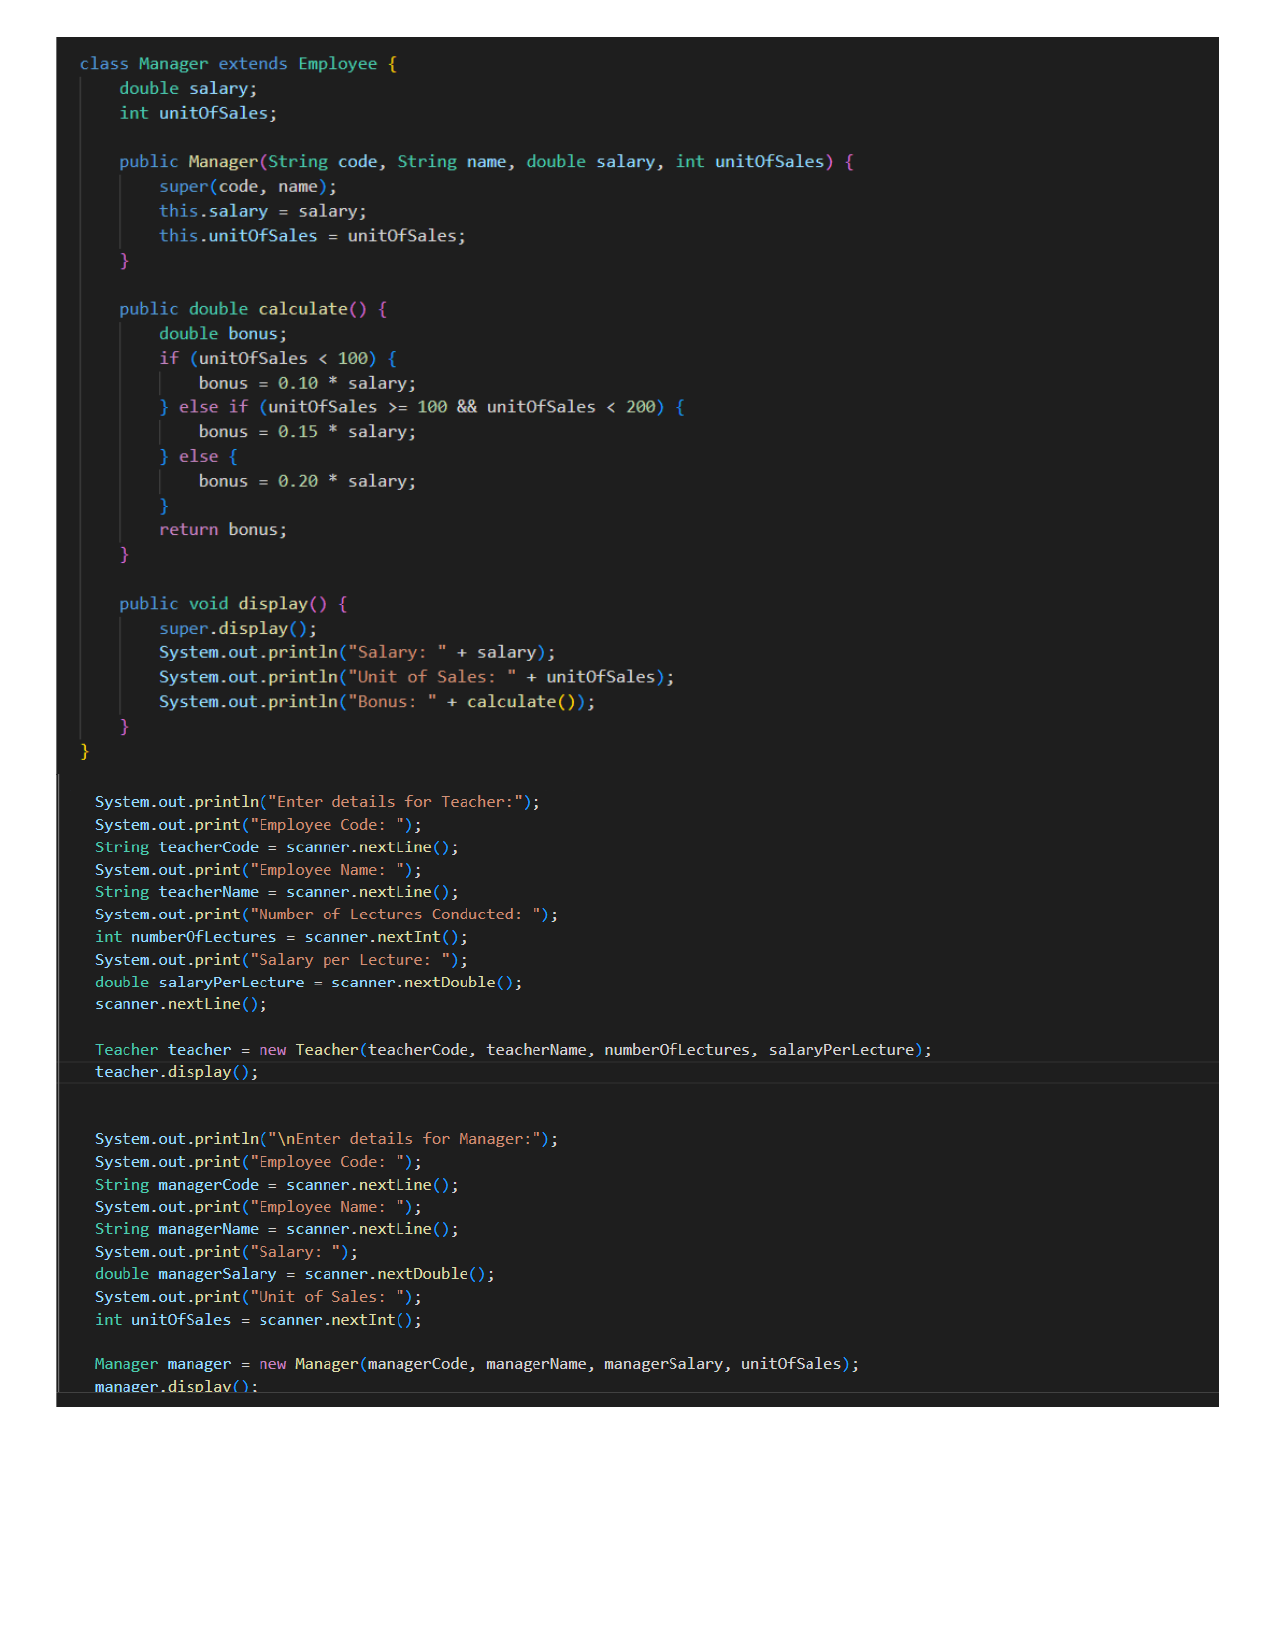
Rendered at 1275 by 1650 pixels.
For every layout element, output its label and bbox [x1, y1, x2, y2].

picture [56, 37, 1219, 1407]
